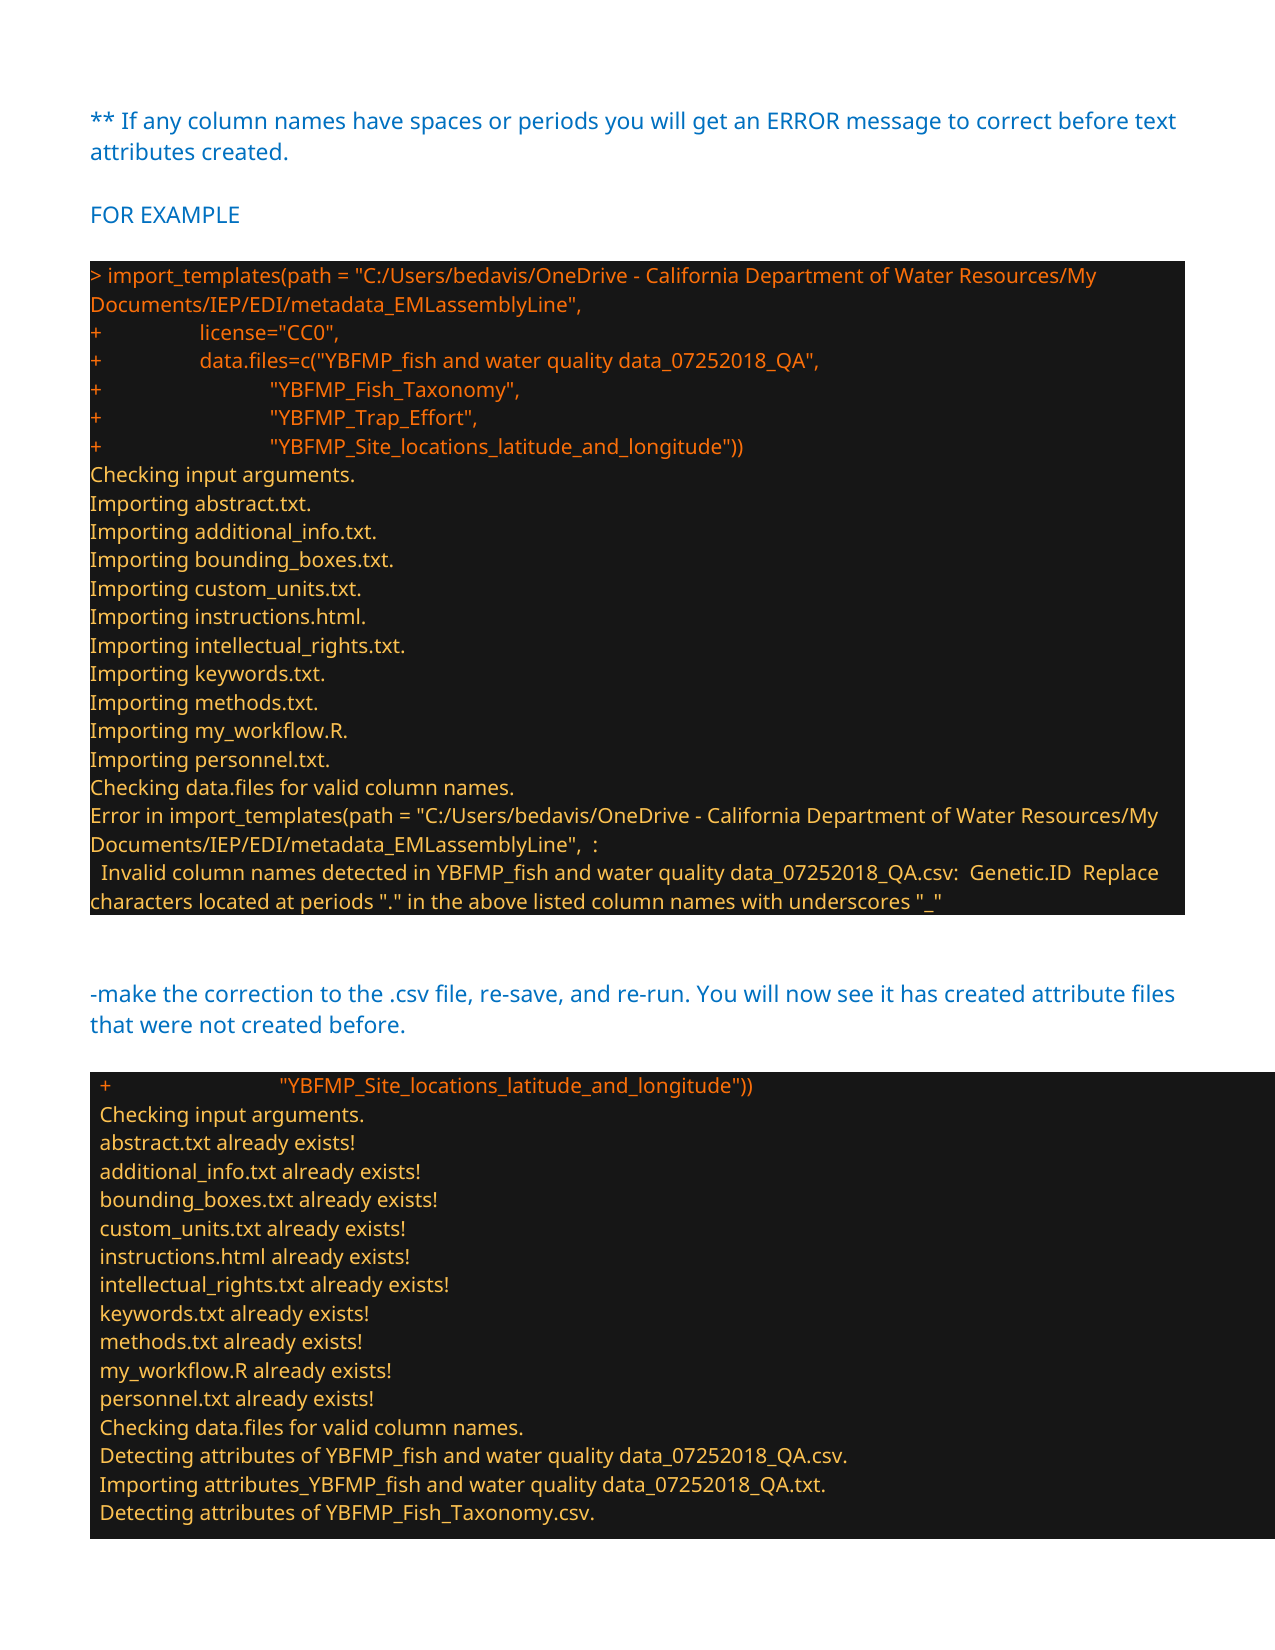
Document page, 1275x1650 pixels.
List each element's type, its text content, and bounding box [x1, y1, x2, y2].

text Checking input arguments. [90, 460, 1185, 489]
text Importing keywords.txt. [90, 659, 1185, 688]
text + "YBFMP_Fish_Taxonomy", [90, 375, 1185, 403]
text ** If any column names have spaces or periods you will get an ERROR message to correct before text attributes created. [90, 105, 1185, 167]
text -make the correction to the .csv file, re-save, and re-run. You will now see it has created attribute files that were not created before. [90, 978, 1185, 1040]
text Importing personnel.txt. [90, 745, 1185, 773]
text Importing custom_units.txt. [90, 574, 1185, 602]
text Importing instructions.html. [90, 602, 1185, 631]
text Importing abstract.txt. [90, 489, 1185, 517]
text Checking data.files for valid column names. [90, 773, 1185, 802]
text + data.files=c("YBFMP_fish and water quality data_07252018_QA", [90, 347, 1185, 375]
text Invalid column names detected in YBFMP_fish and water quality data_07252018_QA.csv: Genetic.ID Replace characters located at periods "." in the above listed column names with underscores "_" [90, 858, 1185, 915]
text Error in import_templates(path = "C:/Users/bedavis/OneDrive - California Department of Water Resources/My Documents/IEP/EDI/metadata_EMLassemblyLine", : [90, 802, 1185, 858]
text Importing methods.txt. [90, 688, 1185, 716]
text Importing additional_info.txt. [90, 517, 1185, 546]
text Importing intellectual_rights.txt. [90, 631, 1185, 659]
text Importing my_workflow.R. [90, 716, 1185, 745]
text + "YBFMP_Trap_Effort", [90, 403, 1185, 432]
text + "YBFMP_Site_locations_latitude_and_longitude")) [90, 432, 1185, 460]
text FOR EXAMPLE [90, 199, 1185, 230]
text Importing bounding_boxes.txt. [90, 546, 1185, 574]
text > import_templates(path = "C:/Users/bedavis/OneDrive - California Department of Water Resources/My Documents/IEP/EDI/metadata_EMLassemblyLine", [90, 261, 1185, 318]
text + license="CC0", [90, 318, 1185, 347]
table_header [90, 1072, 1275, 1539]
